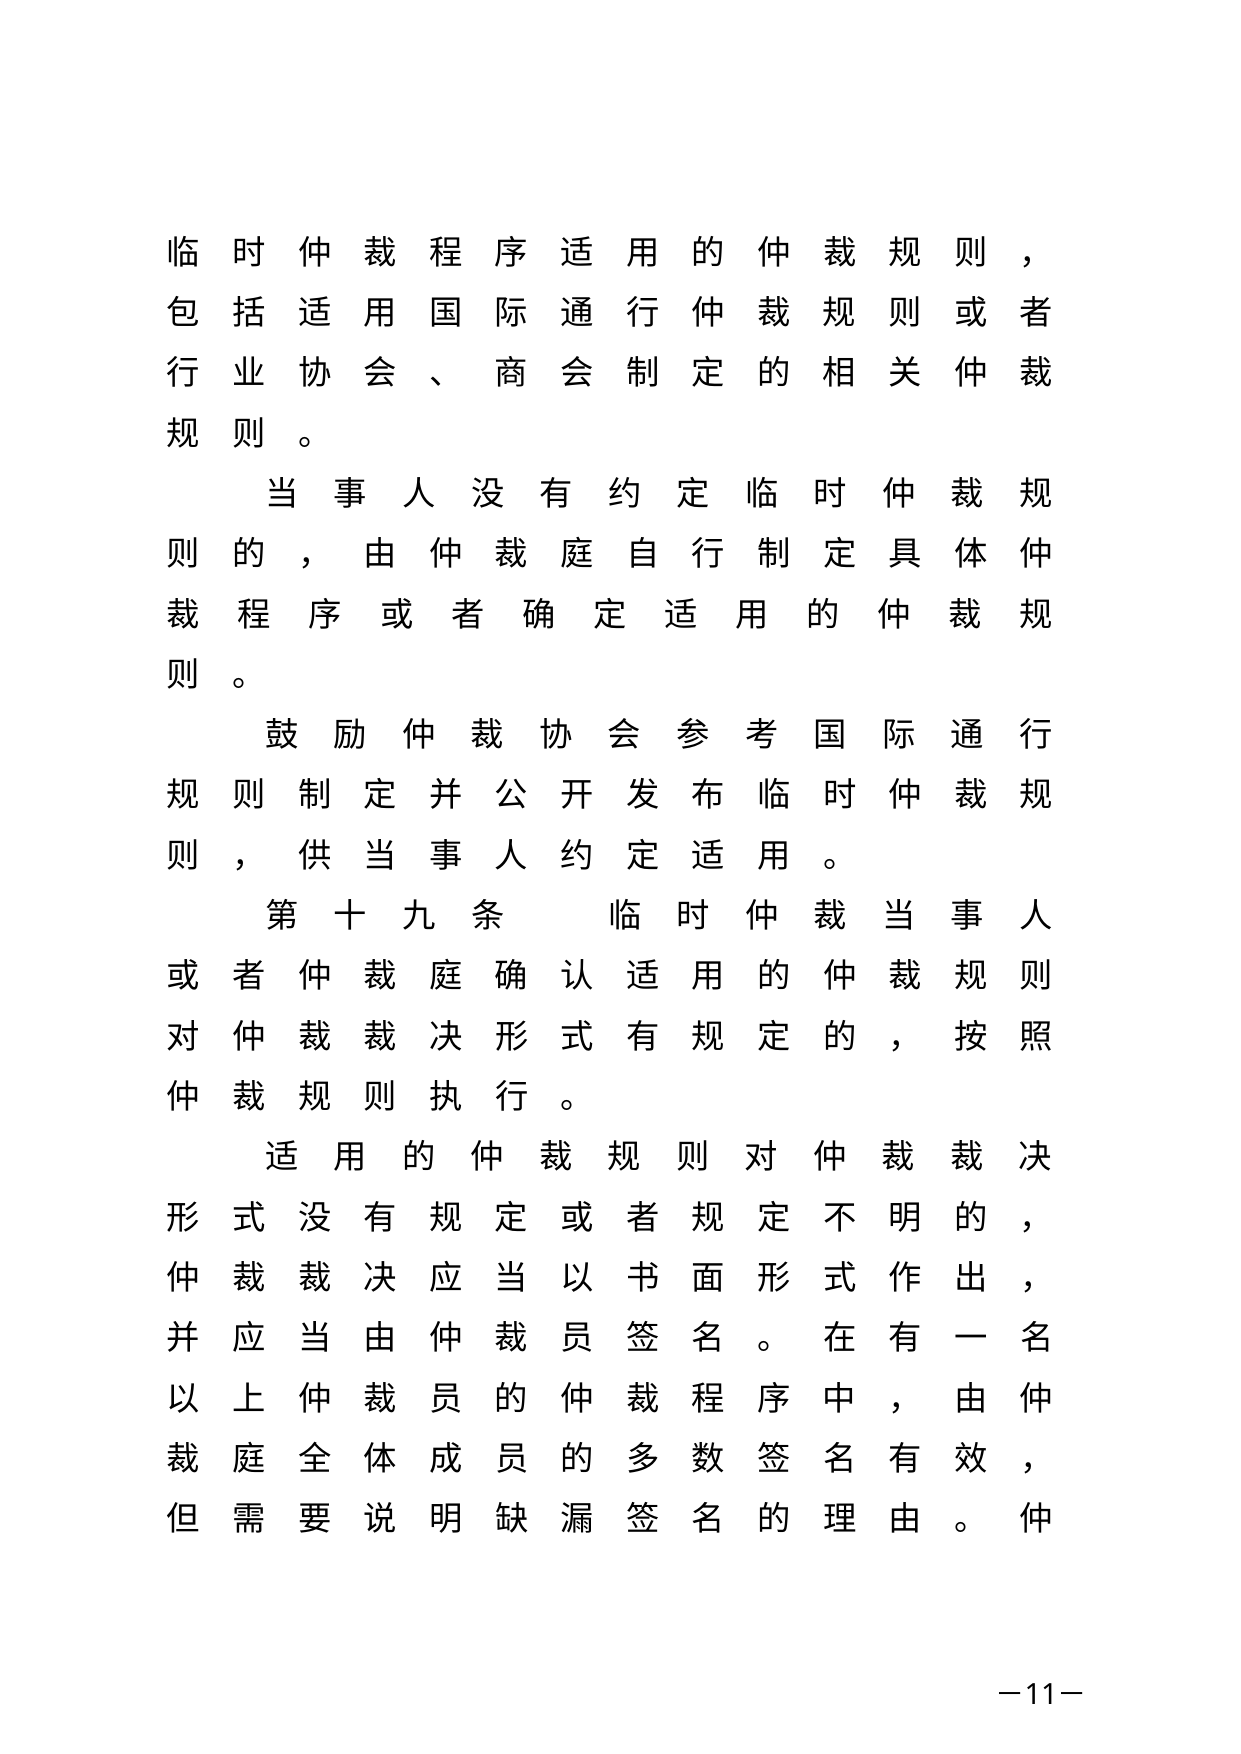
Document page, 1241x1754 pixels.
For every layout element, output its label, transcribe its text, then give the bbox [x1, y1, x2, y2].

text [167, 219, 1085, 461]
text 鼓励仲裁协会参考国际通行规则制定并公开发布临时仲裁规则，供当事人约定适用。 [167, 702, 1085, 883]
text 第十九条 临时仲裁当事人或者仲裁庭确认适用的仲裁规则对仲裁裁决形式有规定的，按照仲裁规则执行。 [167, 883, 1085, 1124]
text 当事人没有约定临时仲裁规则的，由仲裁庭自行制定具体仲裁程序或者确定适用的仲裁规则。 [167, 461, 1085, 702]
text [167, 1124, 1085, 1546]
